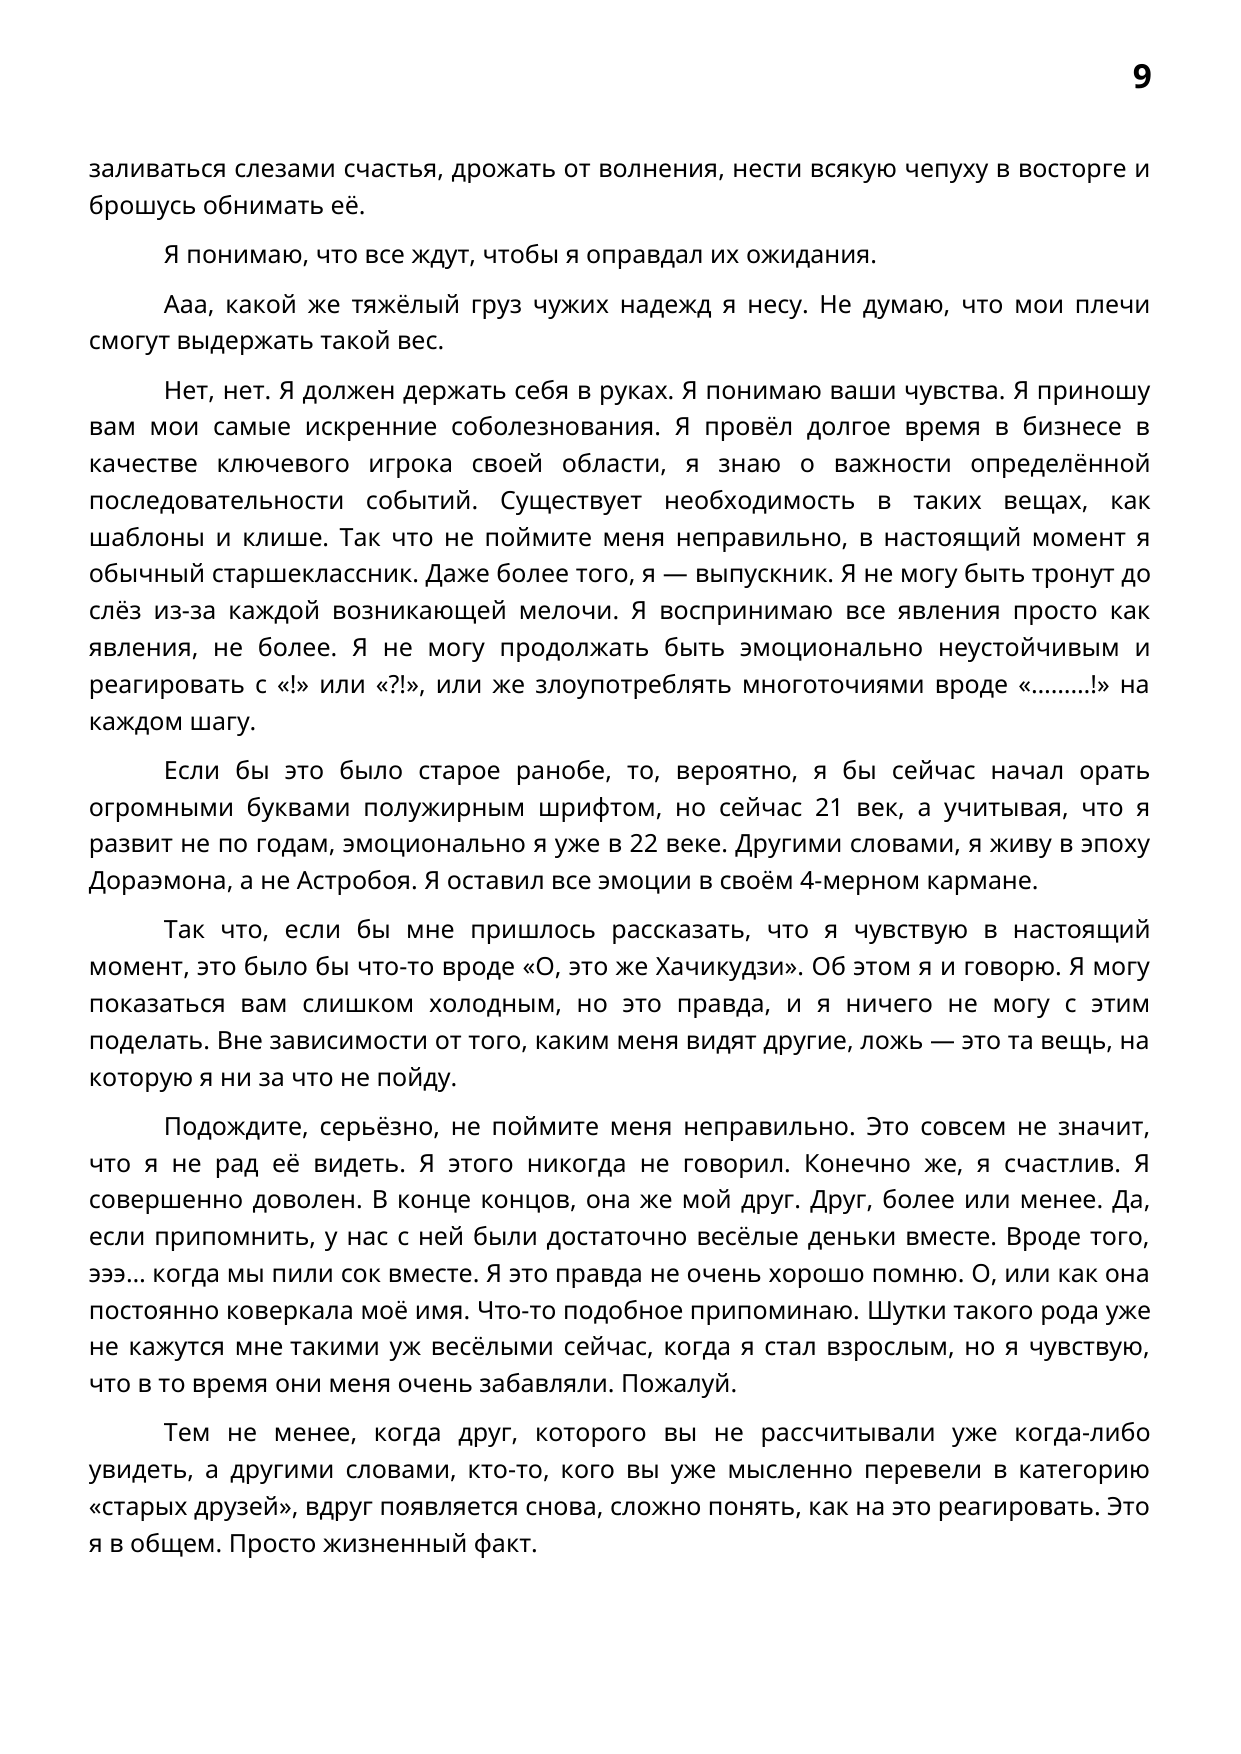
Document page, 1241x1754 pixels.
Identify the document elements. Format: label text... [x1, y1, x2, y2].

text Если бы это было старое ранобе, то, вероятно, я бы сейчас начал орать огромными буквами полужирным шрифтом, но сейчас 21 век, а учитывая, что я развит не по годам, эмоционально я уже в 22 веке. Другими словами, я живу в эпоху Дораэмона, а не Астробоя. Я оставил все эмоции в своём 4-мерном кармане. [89, 752, 1152, 897]
text Тем не менее, когда друг, которого вы не рассчитывали уже когда-либо увидеть, а другими словами, кто-то, кого вы уже мысленно перевели в категорию «старых друзей», вдруг появляется снова, сложно понять, как на это реагировать. Это я в общем. Просто жизненный факт. [89, 1415, 1152, 1559]
text Так что, если бы мне пришлось рассказать, что я чувствую в настоящий момент, это было бы что-то вроде «О, это же Хачикудзи». Об этом я и говорю. Я могу показаться вам слишком холодным, но это правда, и я ничего не могу с этим поделать. Вне зависимости от того, каким меня видят другие, ложь — это та вещь, на которую я ни за что не пойду. [89, 912, 1152, 1093]
text Я понимаю, что все ждут, чтобы я оправдал их ожидания. [89, 237, 1152, 271]
text Нет, нет. Я должен держать себя в руках. Я понимаю ваши чувства. Я приношу вам мои самые искренние соболезнования. Я провёл долгое время в бизнесе в качестве ключевого игрока своей области, я знаю о важности определённой последовательности событий. Существует необходимость в таких вещах, как шаблоны и клише. Так что не поймите меня неправильно, в настоящий момент я обычный старшеклассник. Даже более того, я — выпускник. Я не могу быть тронут до слёз из-за каждой возникающей мелочи. Я воспринимаю все явления просто как явления, не более. Я не могу продолжать быть эмоционально неустойчивым и реагировать с «!» или «?!», или же злоупотреблять многоточиями вроде «………!» на каждом шагу. [89, 372, 1152, 737]
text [89, 151, 1152, 222]
text Подождите, серьёзно, не поймите меня неправильно. Это совсем не значит, что я не рад её видеть. Я этого никогда не говорил. Конечно же, я счастлив. Я совершенно доволен. В конце концов, она же мой друг. Друг, более или менее. Да, если припомнить, у нас с ней были достаточно весёлые деньки вместе. Вроде того, эээ… когда мы пили сок вместе. Я это правда не очень хорошо помню. О, или как она постоянно коверкала моё имя. Что-то подобное припоминаю. Шутки такого рода уже не кажутся мне такими уж весёлыми сейчас, когда я стал взрослым, но я чувствую, что в то время они меня очень забавляли. Пожалуй. [89, 1108, 1152, 1400]
text Ааа, какой же тяжёлый груз чужих надежд я несу. Не думаю, что мои плечи смогут выдержать такой вес. [89, 286, 1152, 357]
